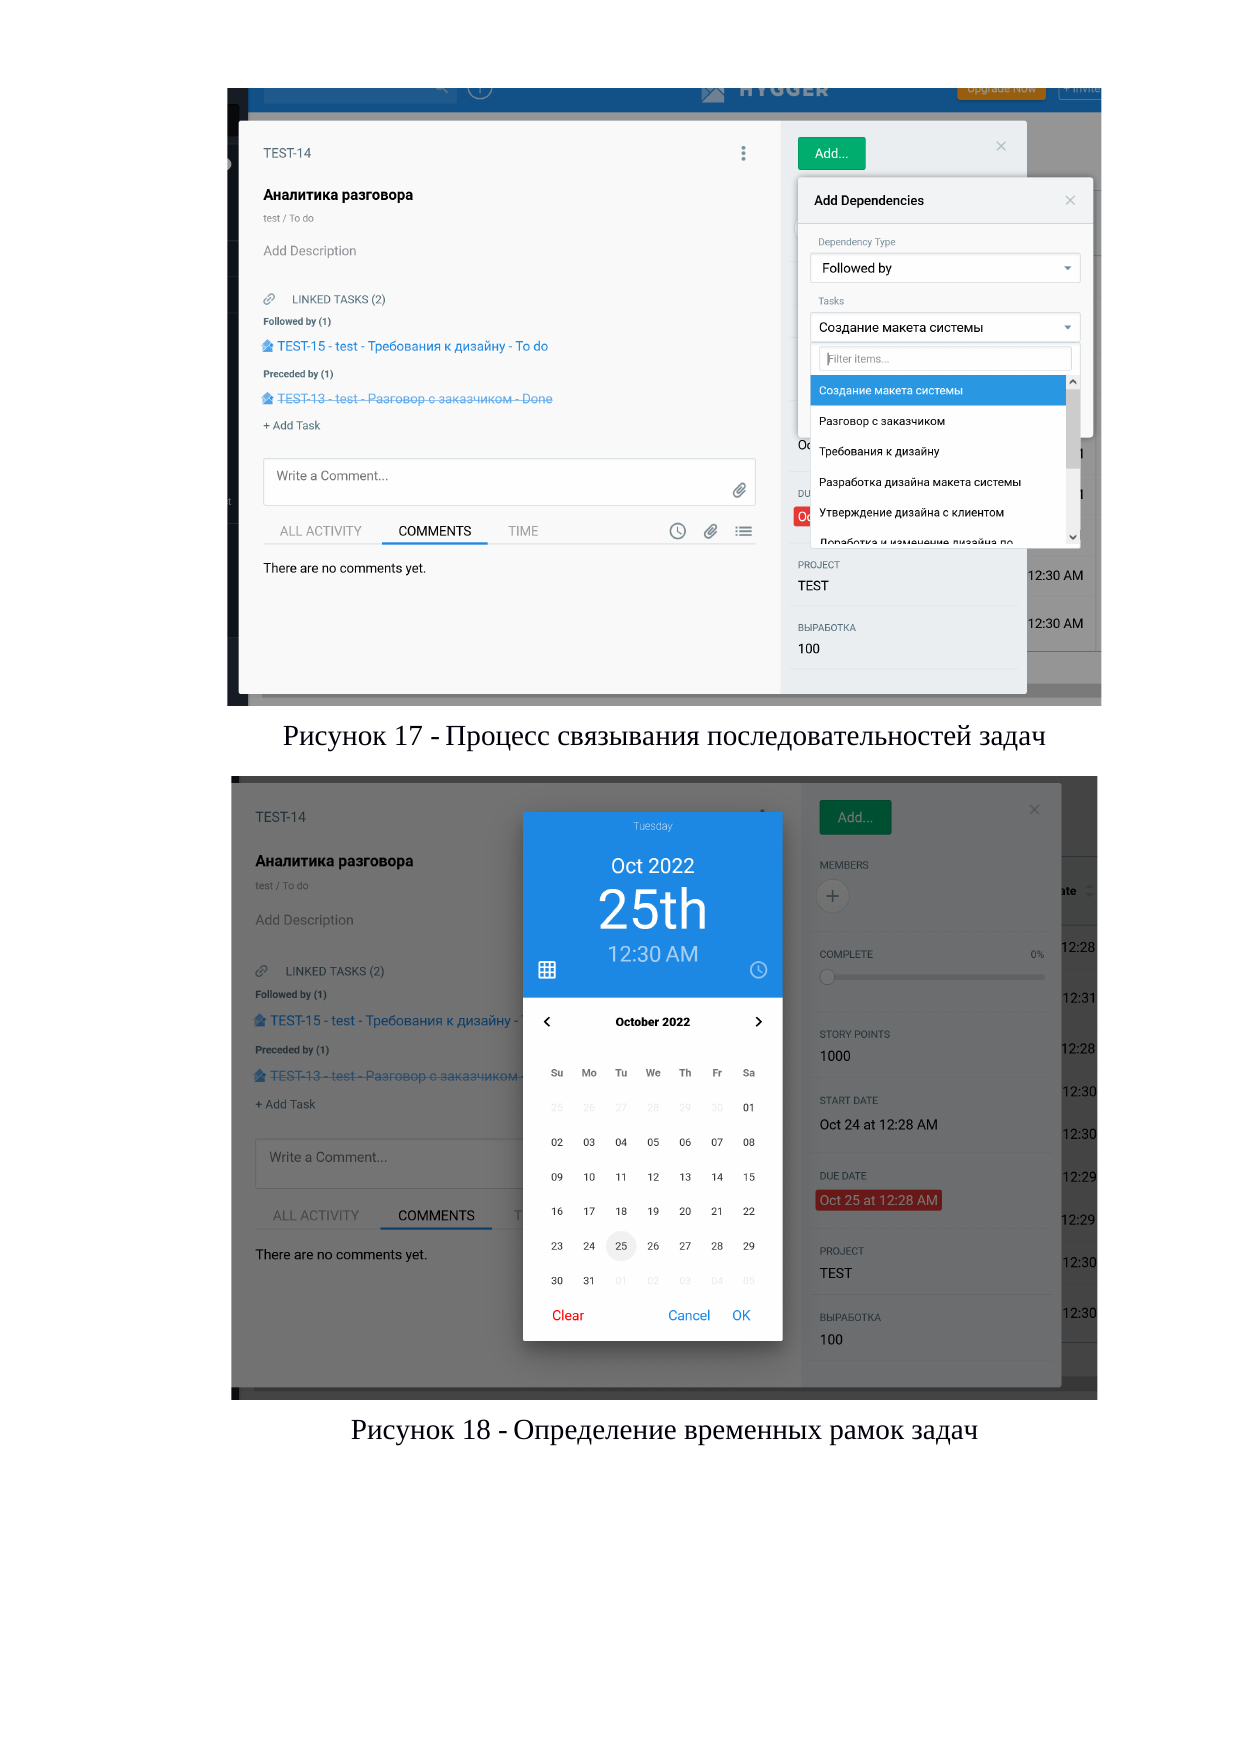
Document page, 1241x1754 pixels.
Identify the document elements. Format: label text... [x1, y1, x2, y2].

picture [227, 88, 1102, 706]
picture [231, 776, 1098, 1400]
text Процесс связывания последовательностей задач [177, 718, 1152, 751]
text Определение временных рамок задач [177, 1412, 1152, 1446]
